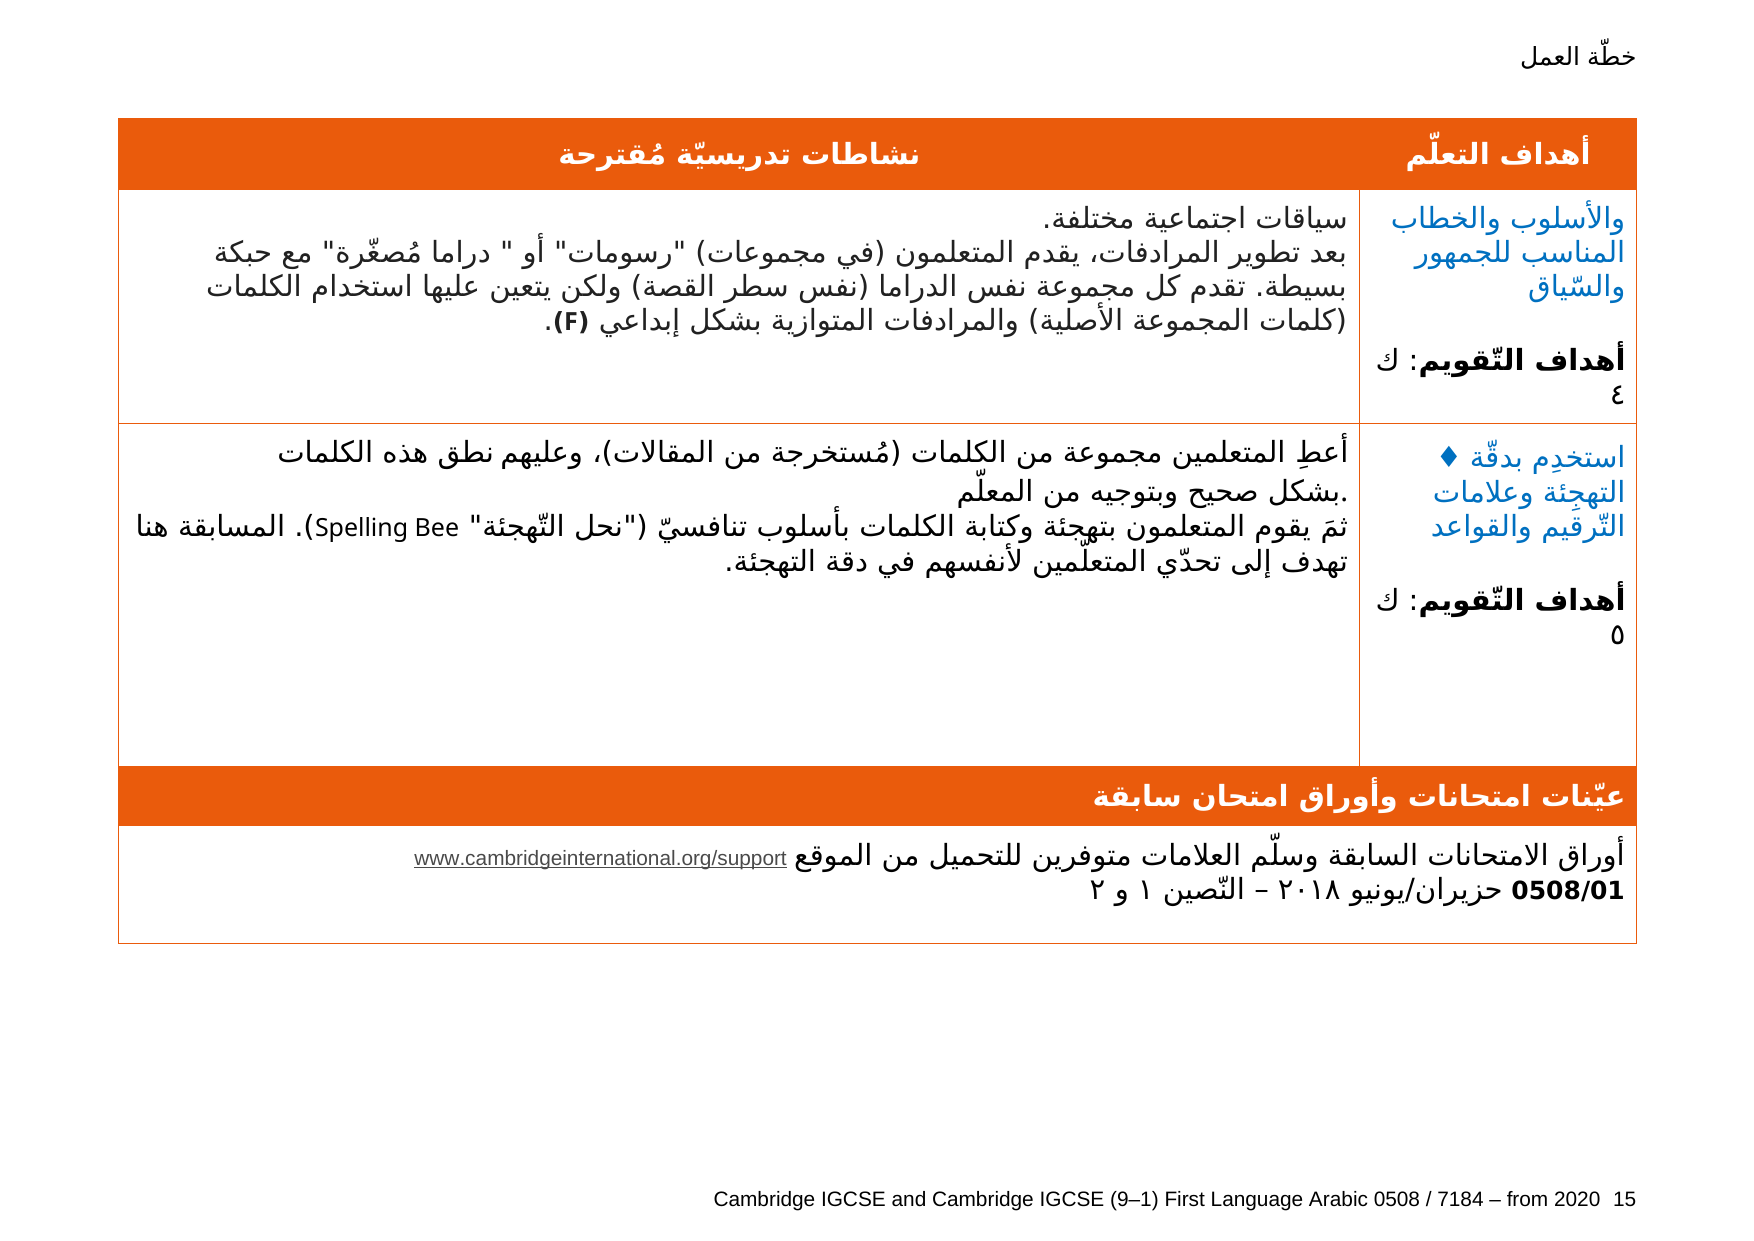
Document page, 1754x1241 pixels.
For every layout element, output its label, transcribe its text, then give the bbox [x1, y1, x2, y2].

table_cell أعطِ المتعلمين مجموعة من الكلمات (مُستخرجة من المقالات)، وعليهم نطق هذه الكلمات بشكل صحيح وبتوجيه من المعلّم. ثمَ يقوم المتعلمون بتهجئة وكتابة الكلمات بأسلوب تنافسيّ ("نحل التّهجئة" Spelling Bee). المسابقة هنا تهدف إلى تحدّي المتعلّمين لأنفسهم في دقة التهجئة. [119, 424, 1359, 766]
table_cell أوراق الامتحانات السابقة وسلّم العلامات متوفرين للتحميل من الموقع www.cambridgeinternational.org/support 0508/01 حزيران/يونيو ٢٠١٨ – النّصين ١ و ٢ [119, 826, 1636, 943]
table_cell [1360, 190, 1636, 423]
table_cell عيّنات امتحانات وأوراق امتحان سابقة [119, 767, 1636, 825]
table_cell ♦ استخدِم بدقّة التهجِئة وعلامات التّرقيم والقواعد أهداف التّقويم: ك ٥ [1360, 424, 1636, 766]
table_header أهداف التعلّم [1360, 119, 1636, 189]
table_header نشاطات تدريسيّة مُقترحة [119, 119, 1359, 189]
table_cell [119, 190, 1359, 423]
